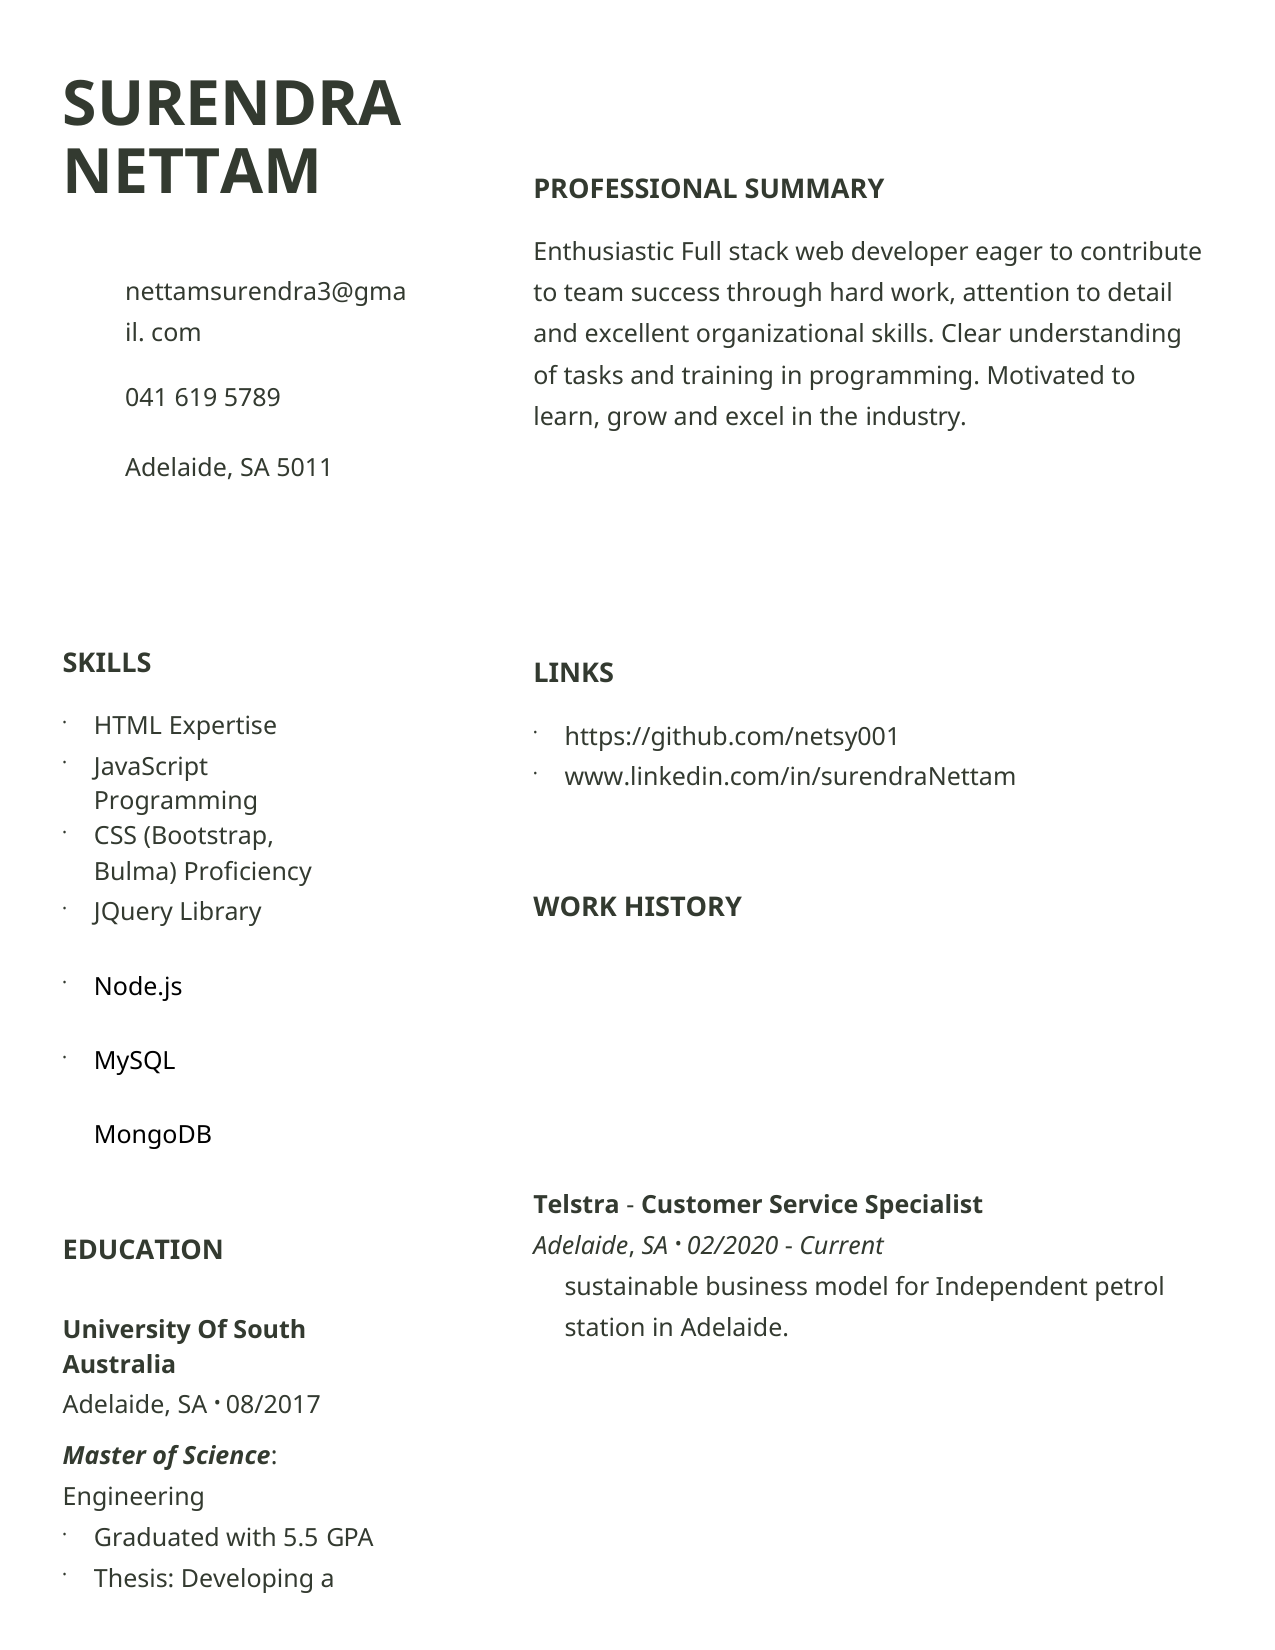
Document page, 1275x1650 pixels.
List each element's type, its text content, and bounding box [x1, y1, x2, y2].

text nettamsurendra3@gmail. com [125, 273, 408, 349]
text SURENDRA NETTAM [62, 67, 408, 212]
text EDUCATION [62, 1231, 227, 1268]
subtitle Telstra - Customer Service Specialist [533, 1187, 1219, 1221]
list JQuery Library [62, 894, 263, 928]
list MySQL [62, 1043, 263, 1077]
list JavaScript Programming [62, 748, 368, 816]
list Thesis: Developing a sustainable business model for Independent petrol station in Adelaide. [533, 1268, 1210, 1343]
text Master of Science: Engineering [62, 1438, 282, 1513]
subtitle LINKS [533, 654, 1219, 691]
text 041 619 5789 [125, 379, 410, 414]
subtitle PROFESSIONAL SUMMARY [533, 169, 1219, 206]
subtitle WORK HISTORY [533, 894, 1219, 922]
text Adelaide, SA • 02/2020 - Current [533, 1228, 1219, 1262]
text Adelaide, SA 5011 [125, 449, 410, 483]
subtitle SKILLS [62, 643, 368, 680]
list Node.js [62, 968, 263, 1002]
subtitle University Of South Australia [62, 1312, 406, 1380]
list Thesis: Developing a sustainable business model for Independent petrol station in Adelaide. [62, 1560, 398, 1594]
list Graduated with 5.5 GPA [62, 1520, 406, 1554]
list https://github.com/netsy001 [533, 718, 1219, 752]
list MongoDB [94, 1117, 263, 1151]
text Adelaide, SA • 08/2017 [62, 1387, 406, 1421]
text Enthusiastic Full stack web developer eager to contribute to team success through hard work, attention to detail and excellent organizational skills. Clear understanding of tasks and training in programming. Motivated to learn, grow and excel in the industry. [533, 234, 1206, 432]
list HTML Expertise [62, 708, 368, 742]
list www.linkedin.com/in/surendraNettam [533, 759, 1219, 793]
list CSS (Bootstrap, Bulma) Proficiency [62, 816, 354, 887]
